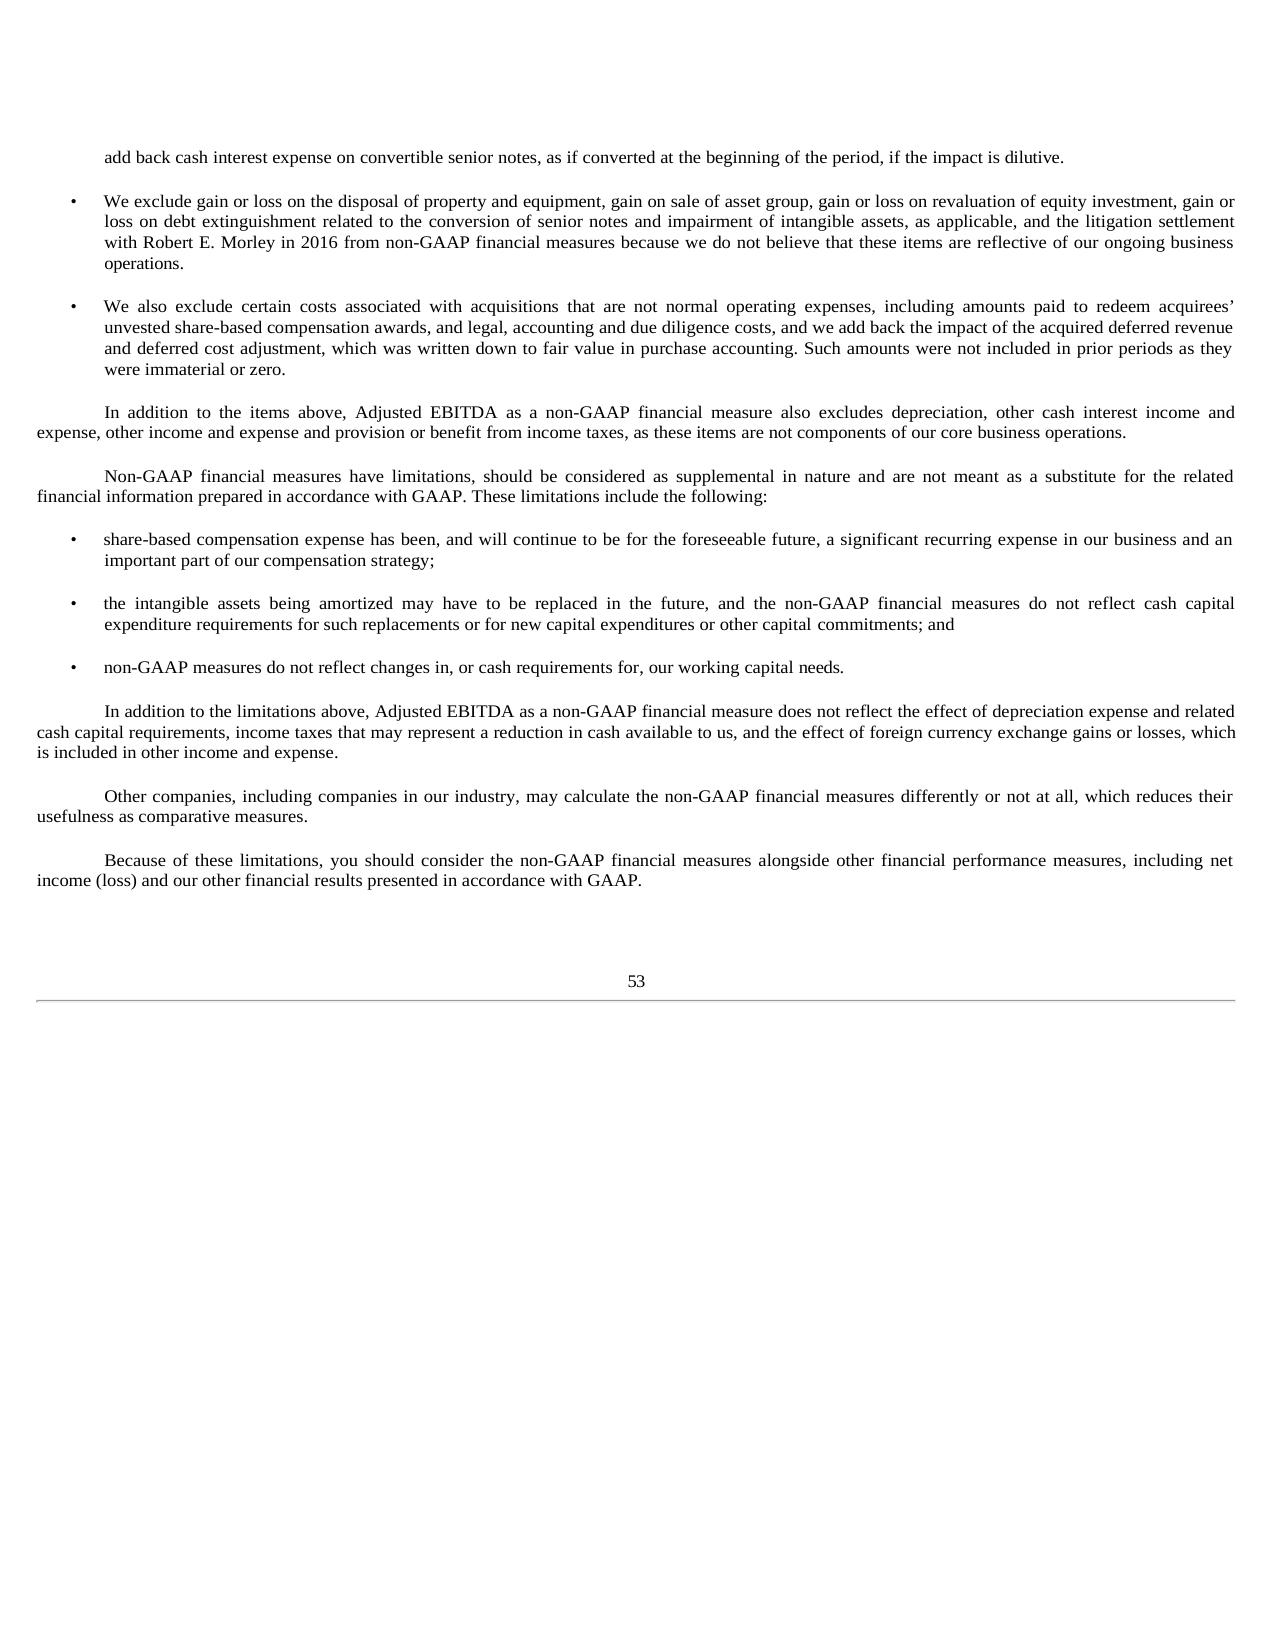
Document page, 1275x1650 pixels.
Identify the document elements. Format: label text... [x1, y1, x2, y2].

list the intangible assets being amortized may have to be replaced in the future, and the non-GAAP financial measures do not reflect cash capital expenditure requirements for such replacements or for new capital expenditures or other capital commitments; and [70, 593, 1236, 634]
text Non-GAAP financial measures have limitations, should be considered as supplemental in nature and are not meant as a substitute for the related financial information prepared in accordance with GAAP. These limitations include the following: [37, 465, 1235, 507]
text In addition to the items above, Adjusted EBITDA as a non-GAAP financial measure also excludes depreciation, other cash interest income and expense, other income and expense and provision or benefit from income taxes, as these items are not components of our core business operations. [37, 401, 1235, 443]
text 53 [25, 971, 1248, 991]
list We exclude gain or loss on the disposal of property and equipment, gain on sale of asset group, gain or loss on revaluation of equity investment, gain or loss on debt extinguishment related to the conversion of senior notes and impairment of intangible assets, as applicable, and the litigation settlement with Robert E. Morley in 2016 from non-GAAP financial measures because we do not believe that these items are reflective of our ongoing business operations. [70, 191, 1236, 273]
text Because of these limitations, you should consider the non-GAAP financial measures alongside other financial performance measures, including net income (loss) and our other financial results presented in accordance with GAAP. [37, 849, 1235, 891]
text In addition to the limitations above, Adjusted EBITDA as a non-GAAP financial measure does not reflect the effect of depreciation expense and related cash capital requirements, income taxes that may represent a reduction in cash available to us, and the effect of foreign currency exchange gains or losses, which is included in other income and expense. [37, 701, 1236, 763]
list We also exclude certain costs associated with acquisitions that are not normal operating expenses, including amounts paid to redeem acquirees’ unvested share-based compensation awards, and legal, accounting and due diligence costs, and we add back the impact of the acquired deferred revenue and deferred cost adjustment, which was written down to fair value in purchase accounting. Such amounts were not included in prior periods as they were immaterial or zero. [70, 296, 1236, 379]
text add back cash interest expense on convertible senior notes, as if converted at the beginning of the period, if the impact is dilutive. [104, 147, 1252, 167]
text Other companies, including companies in our industry, may calculate the non-GAAP financial measures differently or not at all, which reduces their usefulness as comparative measures. [37, 785, 1235, 827]
list non-GAAP measures do not reflect changes in, or cash requirements for, our working capital needs. [70, 657, 1252, 677]
list share-based compensation expense has been, and will continue to be for the foreseeable future, a significant recurring expense in our business and an important part of our compensation strategy; [70, 529, 1236, 570]
